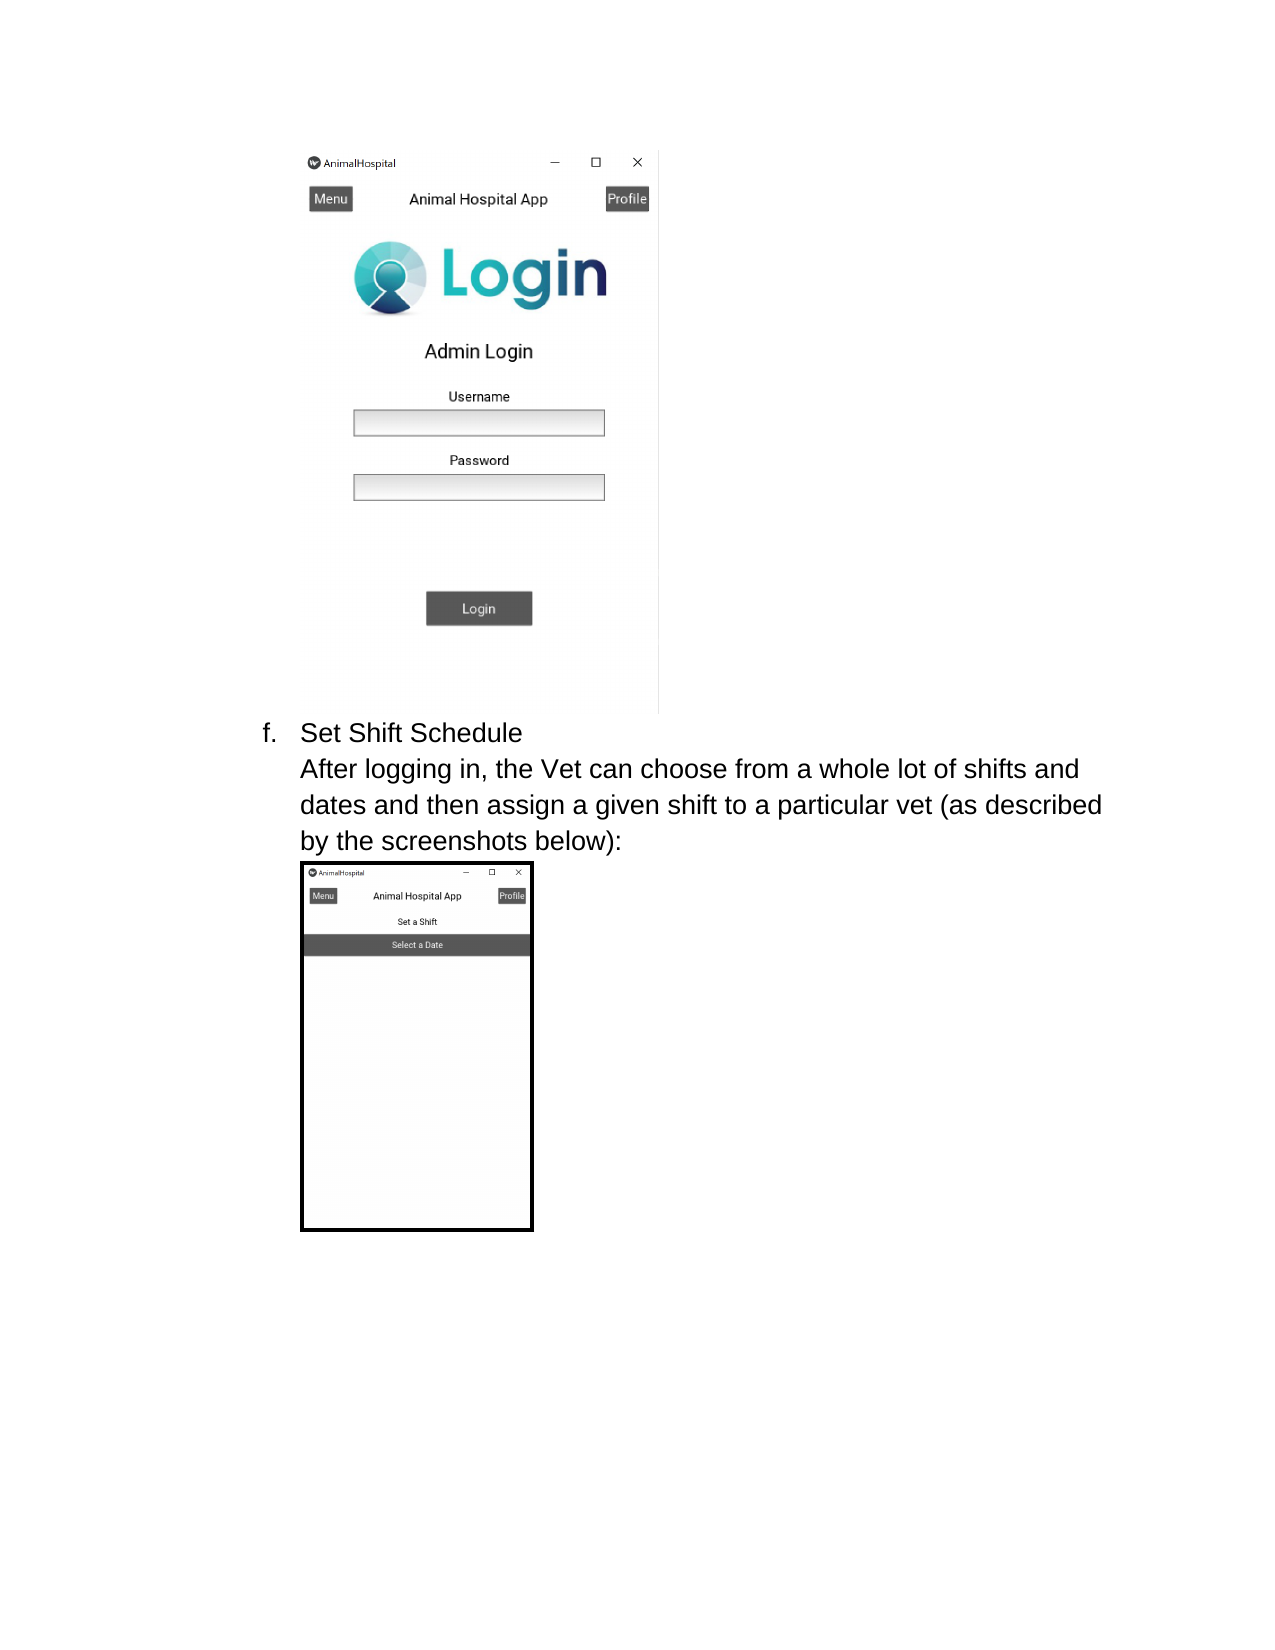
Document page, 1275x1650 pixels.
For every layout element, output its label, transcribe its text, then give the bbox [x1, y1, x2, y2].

picture [300, 150, 659, 714]
text After logging in, the Vet can choose from a whole lot of shifts and dates and then assign a given shift to a particular vet (as described by the screenshots below): [300, 753, 1125, 856]
picture [304, 865, 530, 1228]
list Set Shift Schedule [262, 717, 1125, 748]
